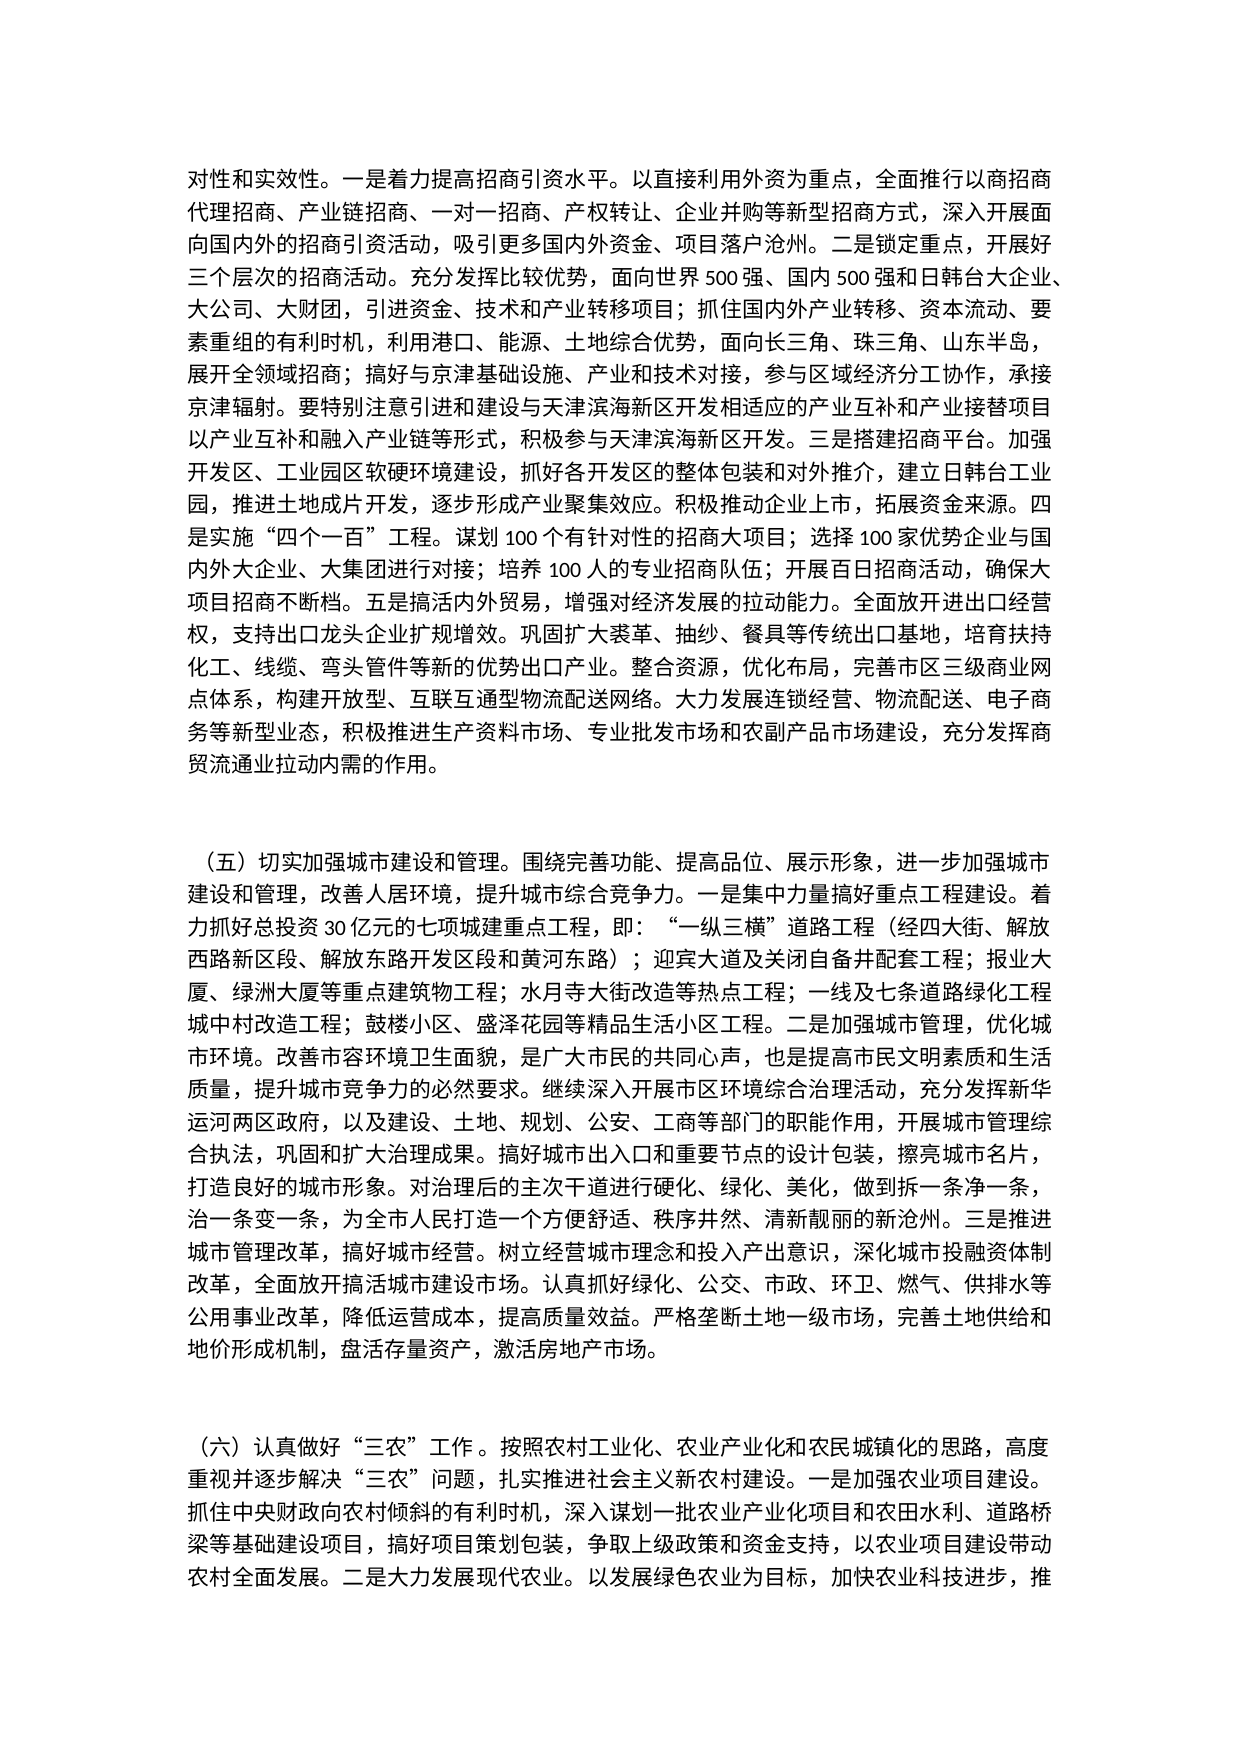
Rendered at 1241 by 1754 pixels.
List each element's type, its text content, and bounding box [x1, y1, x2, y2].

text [187, 162, 1053, 779]
text （五）切实加强城市建设和管理。围绕完善功能、提高品位、展示形象，进一步加强城市建设和管理，改善人居环境，提升城市综合竞争力。一是集中力量搞好重点工程建设。着力抓好总投资30亿元的七项城建重点工程，即：“一纵三横”道路工程（经四大街、解放西路新区段、解放东路开发区段和黄河东路）；迎宾大道及关闭自备井配套工程；报业大厦、绿洲大厦等重点建筑物工程；水月寺大街改造等热点工程；一线及七条道路绿化工程；城中村改造工程；鼓楼小区、盛泽花园等精品生活小区工程。二是加强城市管理，优化城市环境。改善市容环境卫生面貌，是广大市民的共同心声，也是提高市民文明素质和生活质量，提升城市竞争力的必然要求。继续深入开展市区环境综合治理活动，充分发挥新华、运河两区政府，以及建设、土地、规划、公安、工商等部门的职能作用，开展城市管理综合执法，巩固和扩大治理成果。搞好城市出入口和重要节点的设计包装，擦亮城市名片，打造良好的城市形象。对治理后的主次干道进行硬化、绿化、美化，做到拆一条净一条，治一条变一条，为全市人民打造一个方便舒适、秩序井然、清新靓丽的新沧州。三是推进城市管理改革，搞好城市经营。树立经营城市理念和投入产出意识，深化城市投融资体制改革，全面放开搞活城市建设市场。认真抓好绿化、公交、市政、环卫、燃气、供排水等公用事业改革，降低运营成本，提高质量效益。严格垄断土地一级市场，完善土地供给和地价形成机制，盘活存量资产，激活房地产市场。 [187, 844, 1053, 1364]
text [187, 1429, 1053, 1592]
